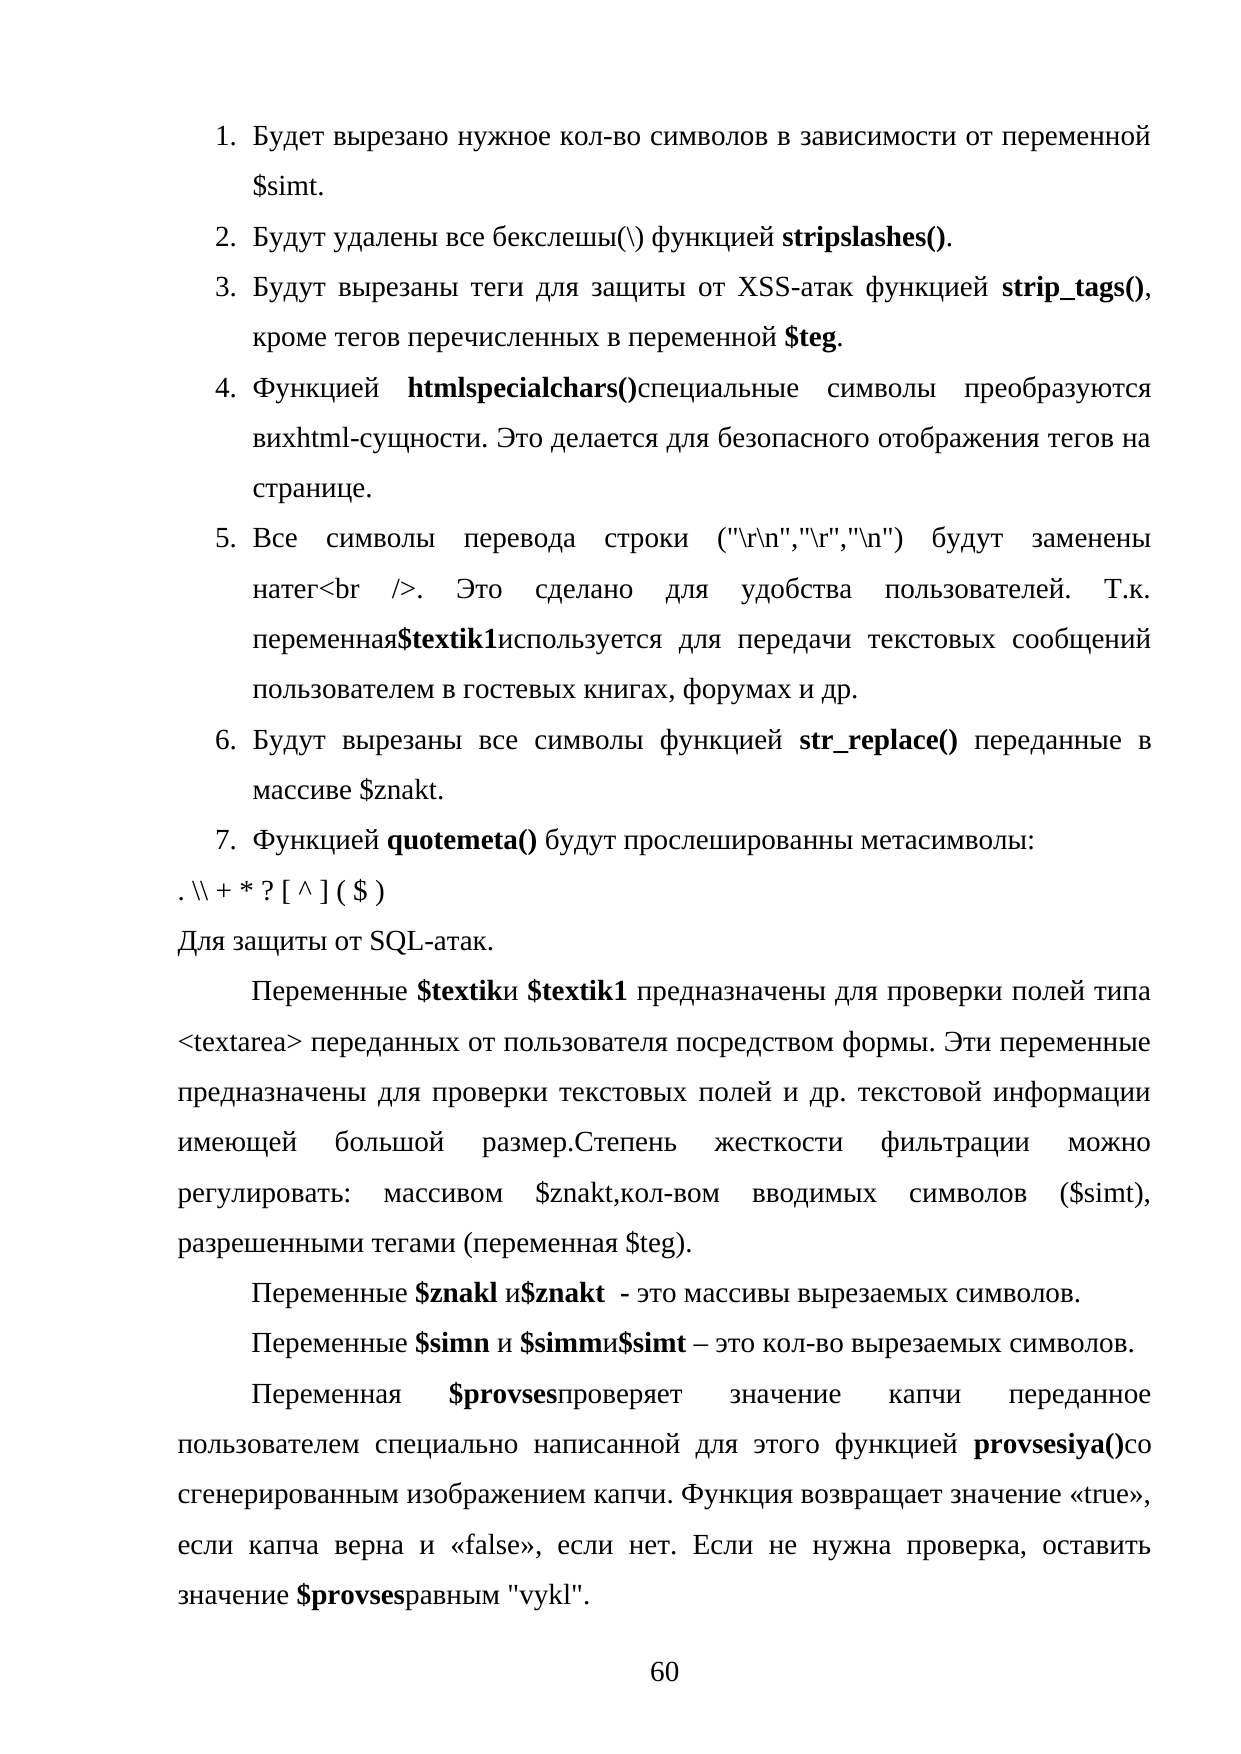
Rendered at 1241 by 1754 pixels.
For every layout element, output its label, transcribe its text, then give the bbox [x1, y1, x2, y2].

text Переменные $znakl и$znakt - это массивы вырезаемых символов. [177, 1275, 1152, 1309]
list Будут вырезаны теги для защиты от XSS-атак функцией strip_tags(), кроме тегов перечисленных в переменной $teg. [215, 269, 1152, 353]
list Функцией htmlspecialchars()специальные символы преобразуются вихhtml-сущности. Это делается для безопасного отображения тегов на странице. [215, 370, 1152, 504]
text Переменная $provsesпроверяет значение капчи переданное пользователем специально написанной для этого функцией provsesiya()со сгенерированным изображением капчи. Функция возвращает значение «true», если капча верна и «false», если нет. Если не нужна проверка, оставить значение $provsesравным "vykl". [177, 1376, 1152, 1611]
list Будут вырезаны все символы функцией str_replace() переданные в массиве $znakt. [215, 722, 1152, 806]
text Для защиты от SQL-атак. [177, 923, 1152, 957]
text . \\ + * ? [ ^ ] ( $ ) [177, 873, 1152, 906]
list Будут удалены все бекслешы(\) функцией stripslashes(). [215, 219, 1152, 252]
list Все символы перевода строки ("\r\n","\r","\n") будут заменены натег<br />. Это сделано для удобства пользователей. Т.к. переменная$textik1используется для передачи текстовых сообщений пользователем в гостевых книгах, форумах и др. [215, 521, 1152, 705]
text Переменные $textikи $textik1 предназначены для проверки полей типа <textarea> переданных от пользователя посредством формы. Эти переменные предназначены для проверки текстовых полей и др. текстовой информации имеющей большой размер.Степень жесткости фильтрации можно регулировать: массивом $znakt,кол-вом вводимых символов ($simt), разрешенными тегами (переменная $teg). [177, 973, 1152, 1258]
list Будет вырезано нужное кол-во символов в зависимости от переменной $simt. [215, 118, 1152, 202]
list Функцией quotemeta() будут прослешированны метасимволы: [215, 822, 1152, 856]
text Переменные $simn и $simmи$simt – это кол-во вырезаемых символов. [177, 1326, 1152, 1359]
